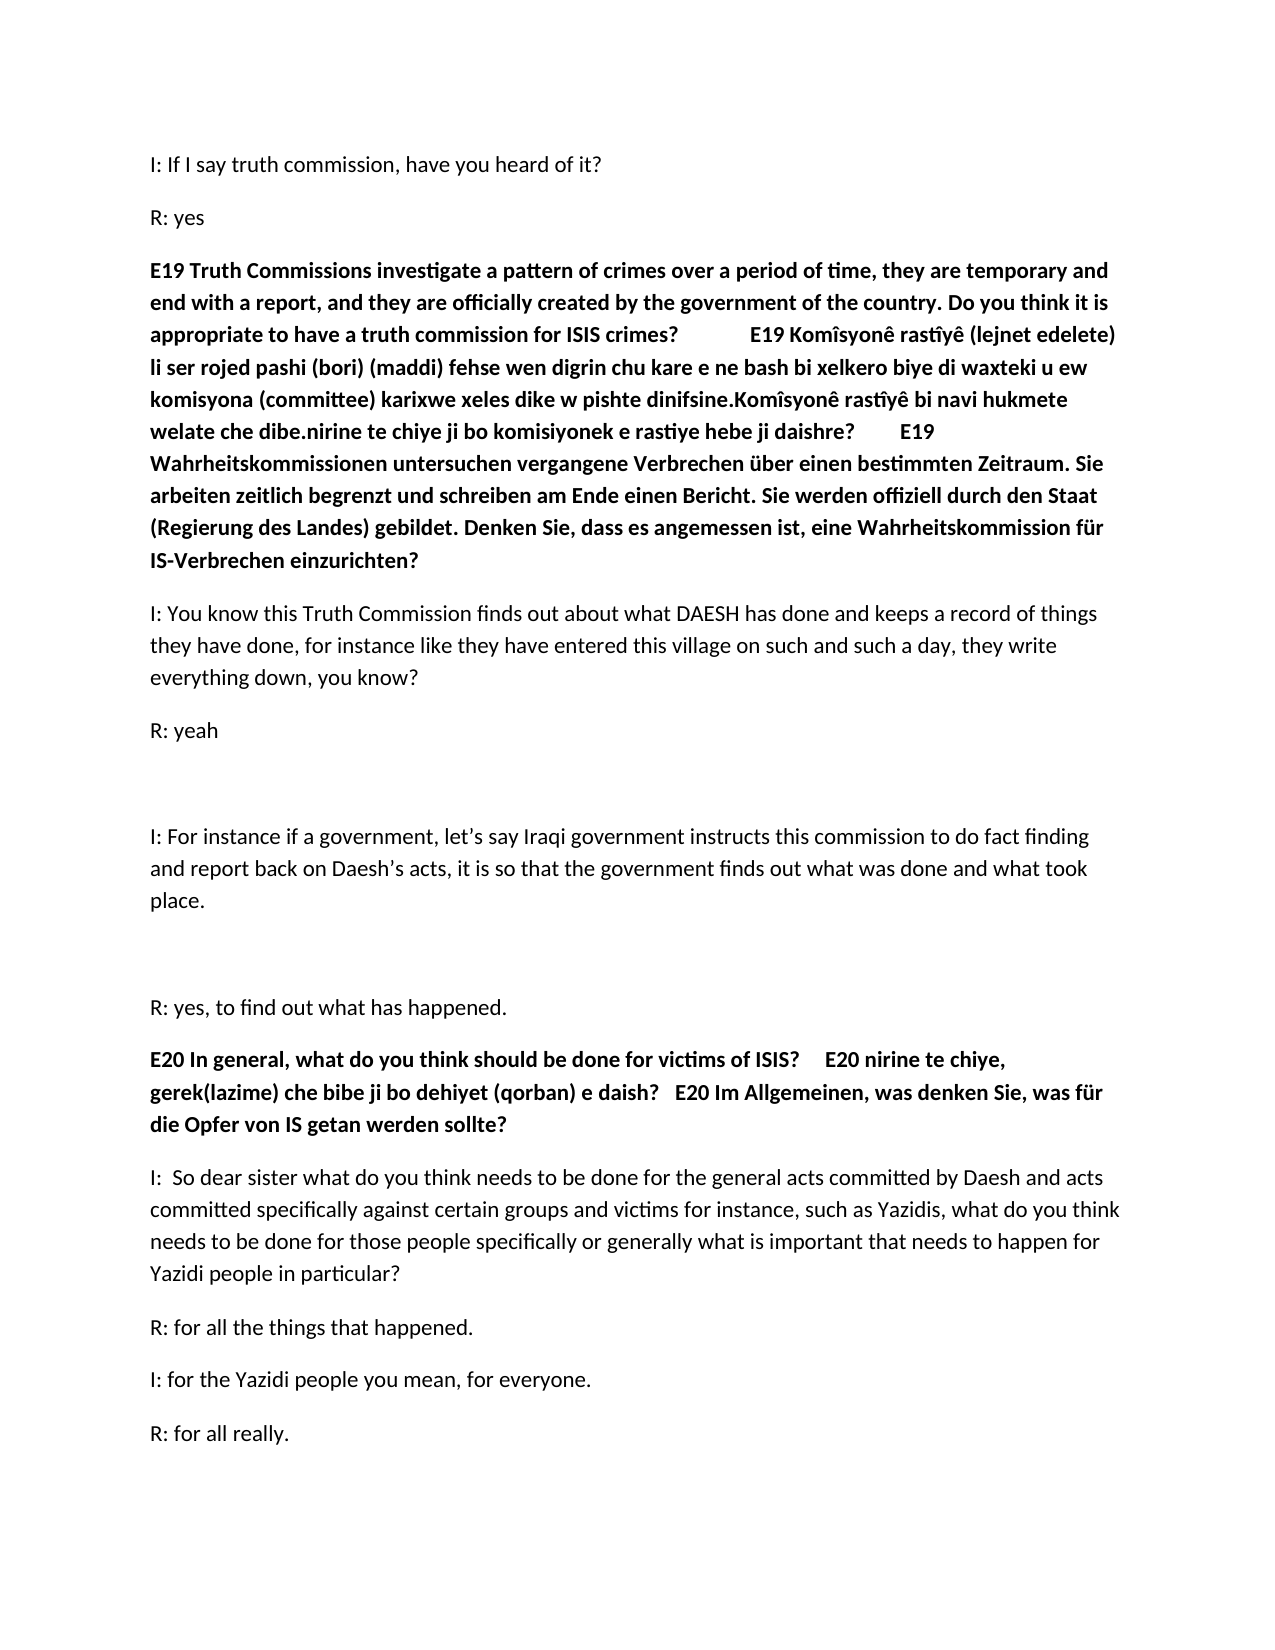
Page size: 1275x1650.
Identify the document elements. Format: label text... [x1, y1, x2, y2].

text R: for all really. [150, 1419, 1125, 1447]
text I: If I say truth commission, have you heard of it? [150, 150, 1125, 178]
text I: You know this Truth Commission finds out about what DAESH has done and keeps a record of things they have done, for instance like they have entered this village on such and such a day, they write everything down, you know? [150, 599, 1125, 691]
text R: yes [150, 203, 1125, 231]
text I: So dear sister what do you think needs to be done for the general acts committed by Daesh and acts committed specifically against certain groups and victims for instance, such as Yazidis, what do you think needs to be done for those people specifically or generally what is important that needs to happen for Yazidi people in particular? [150, 1163, 1125, 1288]
text R: yeah [150, 716, 1125, 744]
text I: For instance if a government, let’s say Iraqi government instructs this commission to do fact finding and report back on Daesh’s acts, it is so that the government finds out what was done and what took place. [150, 822, 1125, 914]
text R: for all the things that happened. [150, 1313, 1125, 1341]
text E20 In general, what do you think should be done for victims of ISIS? E20 nirine te chiye, gerek(lazime) che bibe ji bo dehiyet (qorban) e daish? E20 Im Allgemeinen, was denken Sie, was für die Opfer von IS getan werden sollte? [150, 1046, 1125, 1138]
text E19 Truth Commissions investigate a pattern of crimes over a period of time, they are temporary and end with a report, and they are officially created by the government of the country. Do you think it is appropriate to have a truth commission for ISIS crimes? E19 Komîsyonê rastîyê (lejnet edelete) li ser rojed pashi (bori) (maddi) fehse wen digrin chu kare e ne bash bi xelkero biye di waxteki u ew komisyona (committee) karixwe xeles dike w pishte dinifsine.Komîsyonê rastîyê bi navi hukmete welate che dibe.nirine te chiye ji bo komisiyonek e rastiye hebe ji daishre? E19 Wahrheitskommissionen untersuchen vergangene Verbrechen über einen bestimmten Zeitraum. Sie arbeiten zeitlich begrenzt und schreiben am Ende einen Bericht. Sie werden offiziell durch den Staat (Regierung des Landes) gebildet. Denken Sie, dass es angemessen ist, eine Wahrheitskommission für IS-Verbrechen einzurichten? [150, 256, 1125, 574]
text R: yes, to find out what has happened. [150, 993, 1125, 1021]
text I: for the Yazidi people you mean, for everyone. [150, 1366, 1125, 1394]
